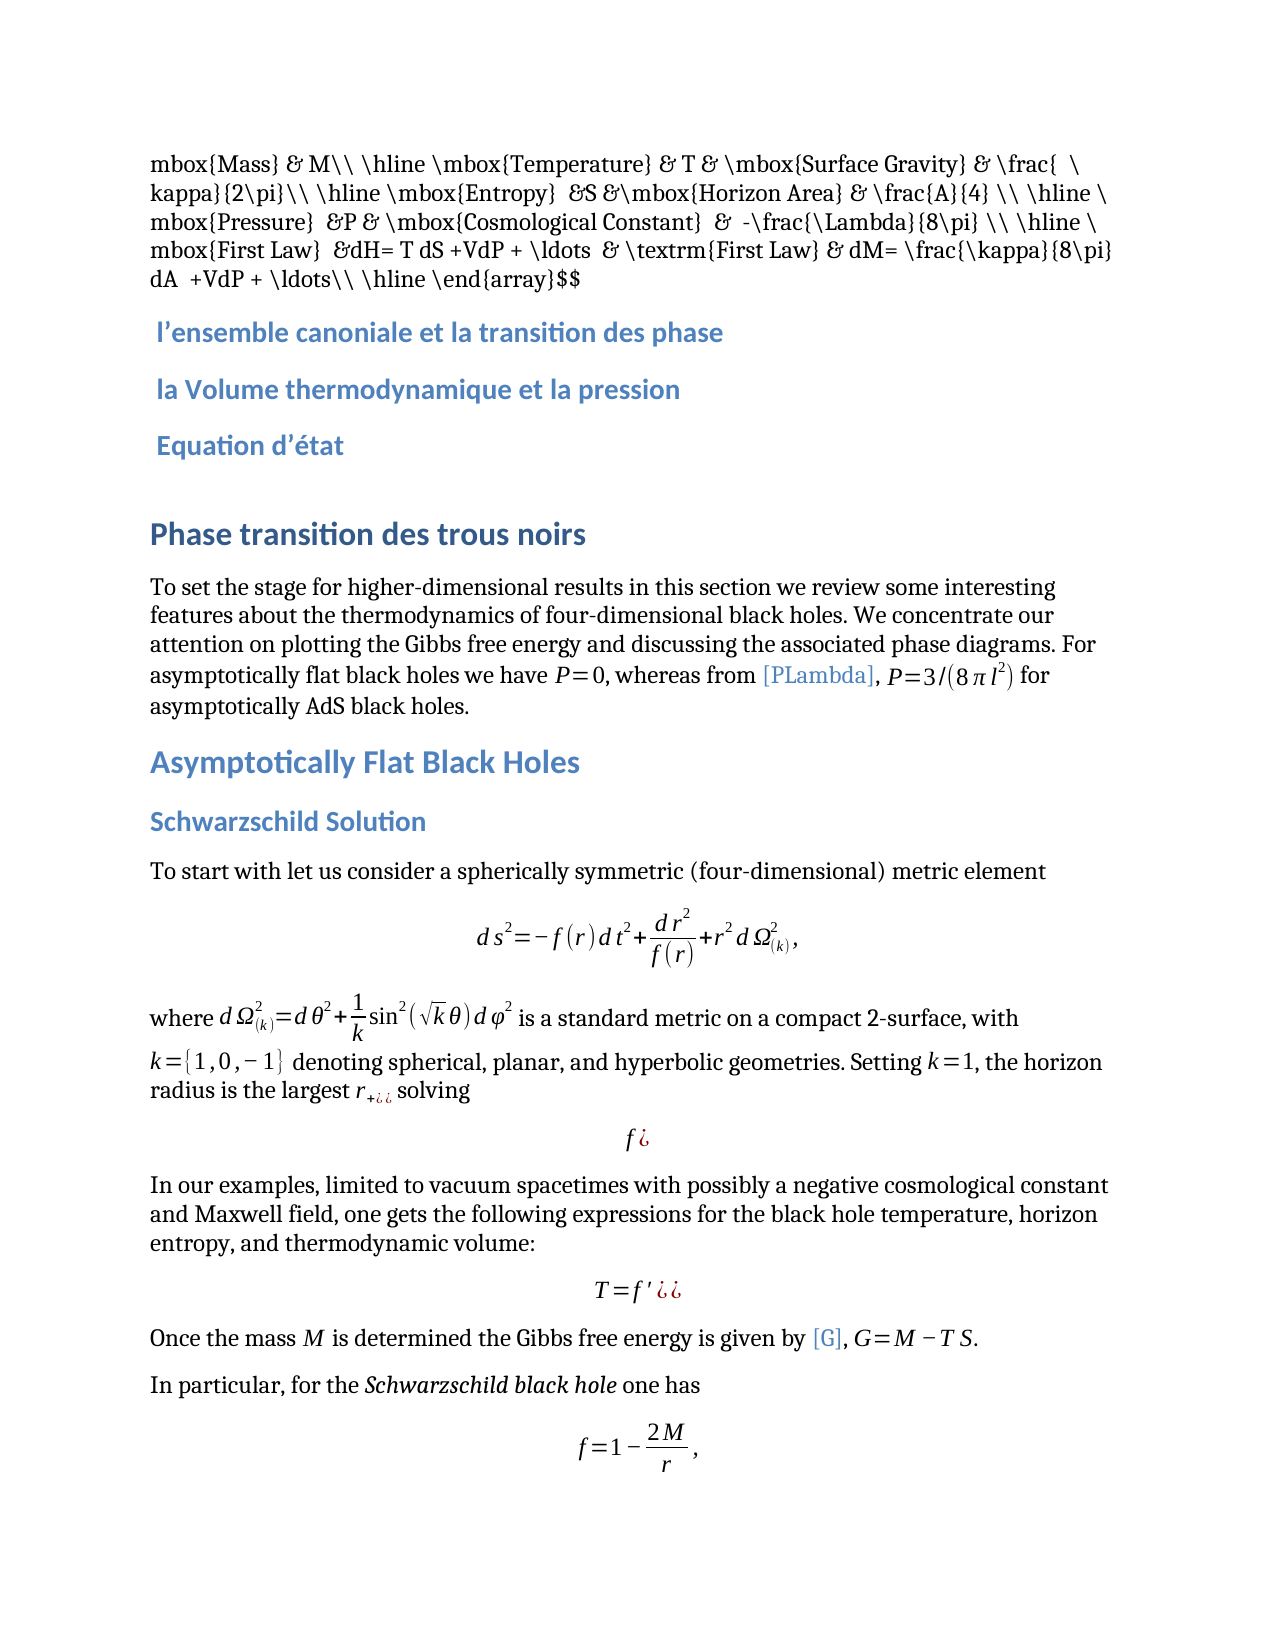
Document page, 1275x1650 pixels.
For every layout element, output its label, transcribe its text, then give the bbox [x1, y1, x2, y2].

subtitle Schwarzschild Solution [150, 803, 1125, 838]
text In our examples, limited to vacuum spacetimes with possibly a negative cosmological constant and Maxwell field, one gets the following expressions for the black hole temperature, horizon entropy, and thermodynamic volume: [150, 1171, 1125, 1258]
text where is a standard metric on a compact 2-surface, with denoting spherical, planar, and hyperbolic geometries. Setting , the horizon radius is the largest solving [150, 988, 1125, 1105]
text To set the stage for higher-dimensional results in this section we review some interesting features about the thermodynamics of four-dimensional black holes. We concentrate our attention on plotting the Gibbs free energy and discussing the associated phase diagrams. For asymptotically flat black holes we have , whereas from [PLambda], for asymptotically AdS black holes. [150, 573, 1125, 721]
subtitle l’ensemble canoniale et la transition des phase [150, 314, 1125, 350]
subtitle Asymptotically Flat Black Holes [150, 741, 1125, 782]
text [150, 150, 1125, 294]
text To start with let us consider a spherically symmetric (four-dimensional) metric element [150, 857, 1125, 886]
subtitle Equation d’état [150, 427, 1125, 463]
text In particular, for the Schwarzschild black hole one has [150, 1371, 1125, 1400]
subtitle la Volume thermodynamique et la pression [150, 371, 1125, 407]
subtitle Phase transition des trous noirs [150, 513, 1125, 554]
text Once the mass is determined the Gibbs free energy is given by [G], . [150, 1324, 1125, 1353]
